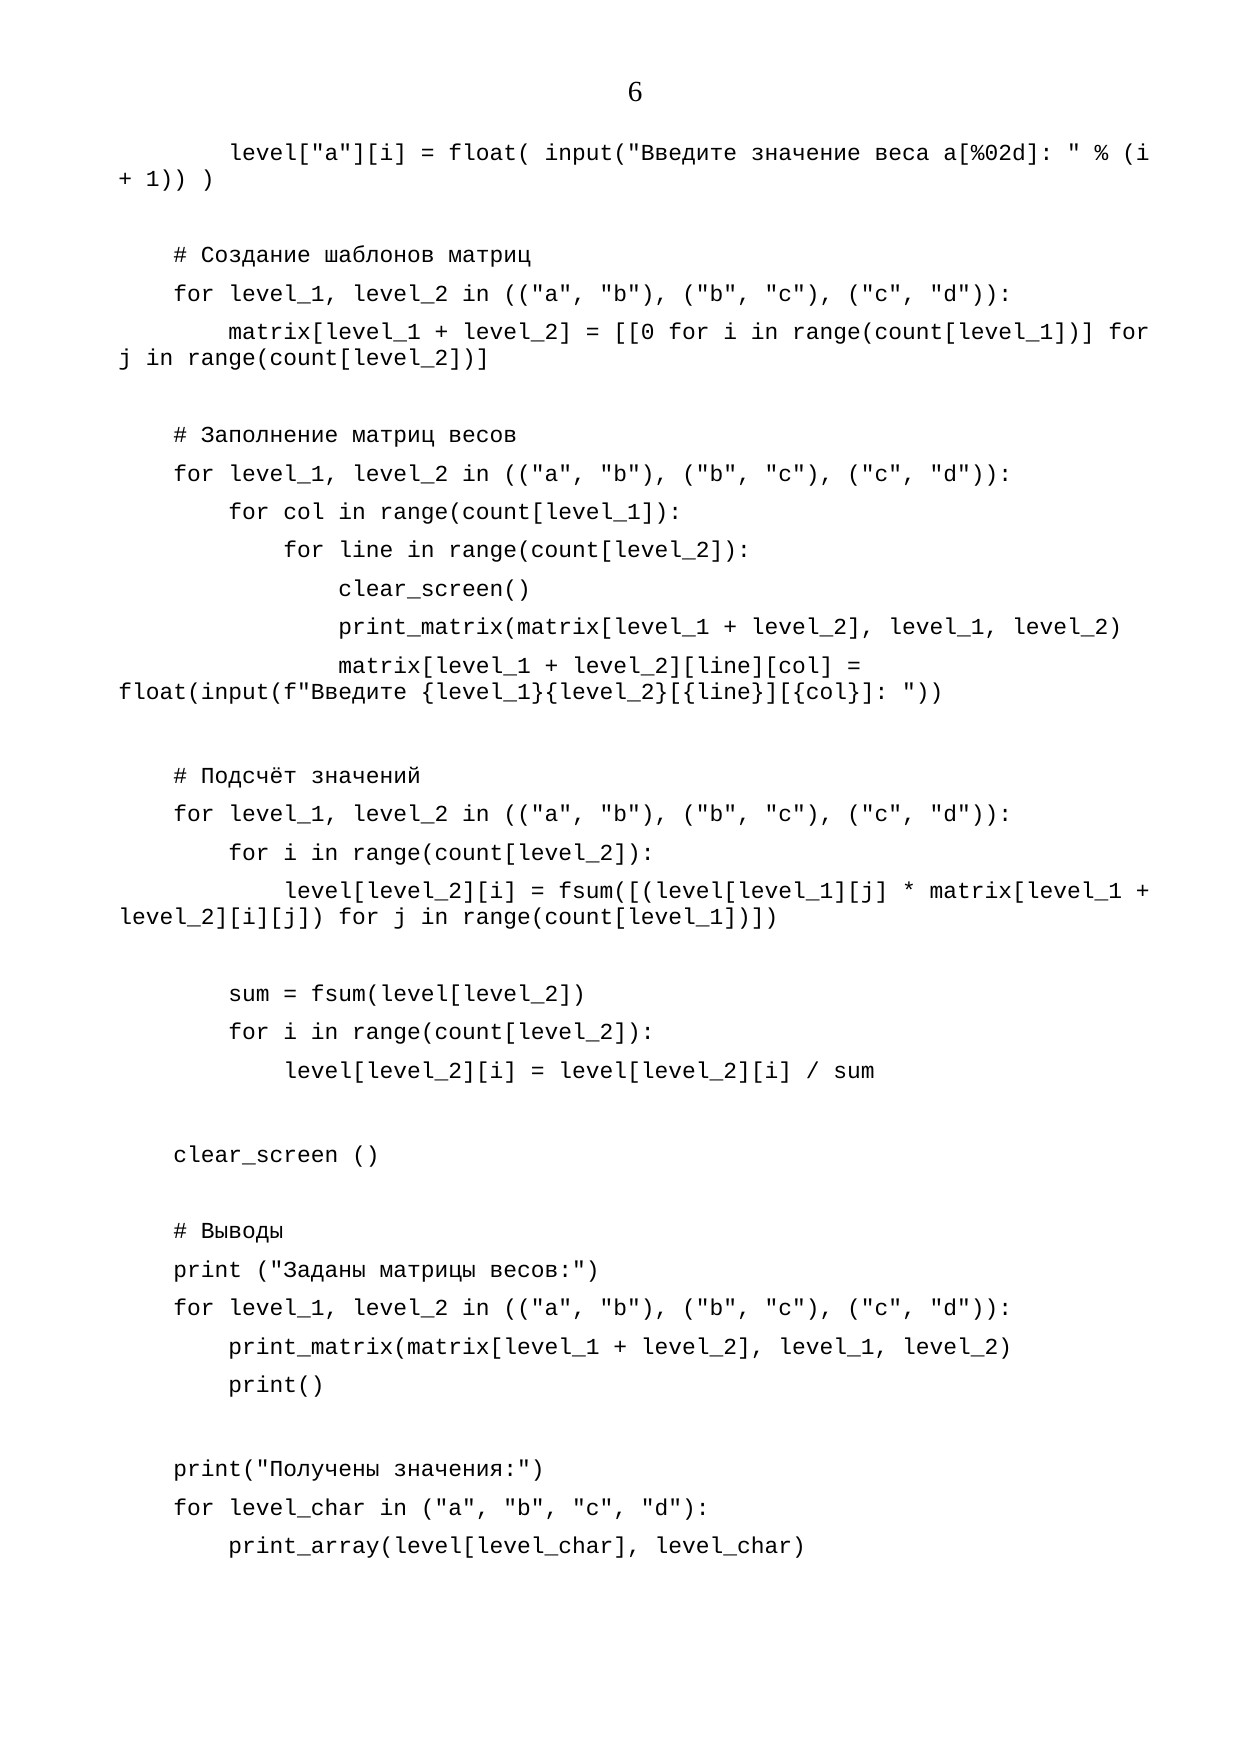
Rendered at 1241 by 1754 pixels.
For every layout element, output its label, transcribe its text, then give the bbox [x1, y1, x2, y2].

text for line in range(count[level_2]): [118, 539, 1152, 565]
text clear_screen() [118, 577, 1152, 603]
text for i in range(count[level_2]): [118, 841, 1152, 867]
text for level_1, level_2 in (("a", "b"), ("b", "c"), ("c", "d")): [118, 1297, 1152, 1323]
text matrix[level_1 + level_2] = [[0 for i in range(count[level_1])] for j in range(count[level_2])] [118, 321, 1152, 372]
text # Выводы [118, 1220, 1152, 1246]
text print("Получены значения:") [118, 1457, 1152, 1483]
text # Подсчёт значений [118, 764, 1152, 790]
text print_matrix(matrix[level_1 + level_2], level_1, level_2) [118, 616, 1152, 642]
text level[level_2][i] = fsum([(level[level_1][j] * matrix[level_1 + level_2][i][j]) for j in range(count[level_1])]) [118, 879, 1152, 931]
text matrix[level_1 + level_2][line][col] = float(input(f"Введите {level_1}{level_2}[{line}][{col}]: ")) [118, 654, 1152, 706]
text print ("Заданы матрицы весов:") [118, 1258, 1152, 1284]
text for level_char in ("a", "b", "c", "d"): [118, 1496, 1152, 1522]
text for level_1, level_2 in (("a", "b"), ("b", "c"), ("c", "d")): [118, 802, 1152, 828]
text for level_1, level_2 in (("a", "b"), ("b", "c"), ("c", "d")): [118, 282, 1152, 308]
text for i in range(count[level_2]): [118, 1021, 1152, 1046]
text for col in range(count[level_1]): [118, 500, 1152, 526]
text for level_1, level_2 in (("a", "b"), ("b", "c"), ("c", "d")): [118, 462, 1152, 488]
text # Заполнение матриц весов [118, 423, 1152, 449]
text level["a"][i] = float( input("Введите значение веса a[%02d]: " % (i + 1)) ) [118, 141, 1152, 193]
text print_array(level[level_char], level_char) [118, 1534, 1152, 1560]
text print() [118, 1373, 1152, 1399]
text clear_screen () [118, 1143, 1152, 1169]
text level[level_2][i] = level[level_2][i] / sum [118, 1059, 1152, 1085]
text print_matrix(matrix[level_1 + level_2], level_1, level_2) [118, 1335, 1152, 1361]
text # Создание шаблонов матриц [118, 244, 1152, 270]
text sum = fsum(level[level_2]) [118, 982, 1152, 1008]
